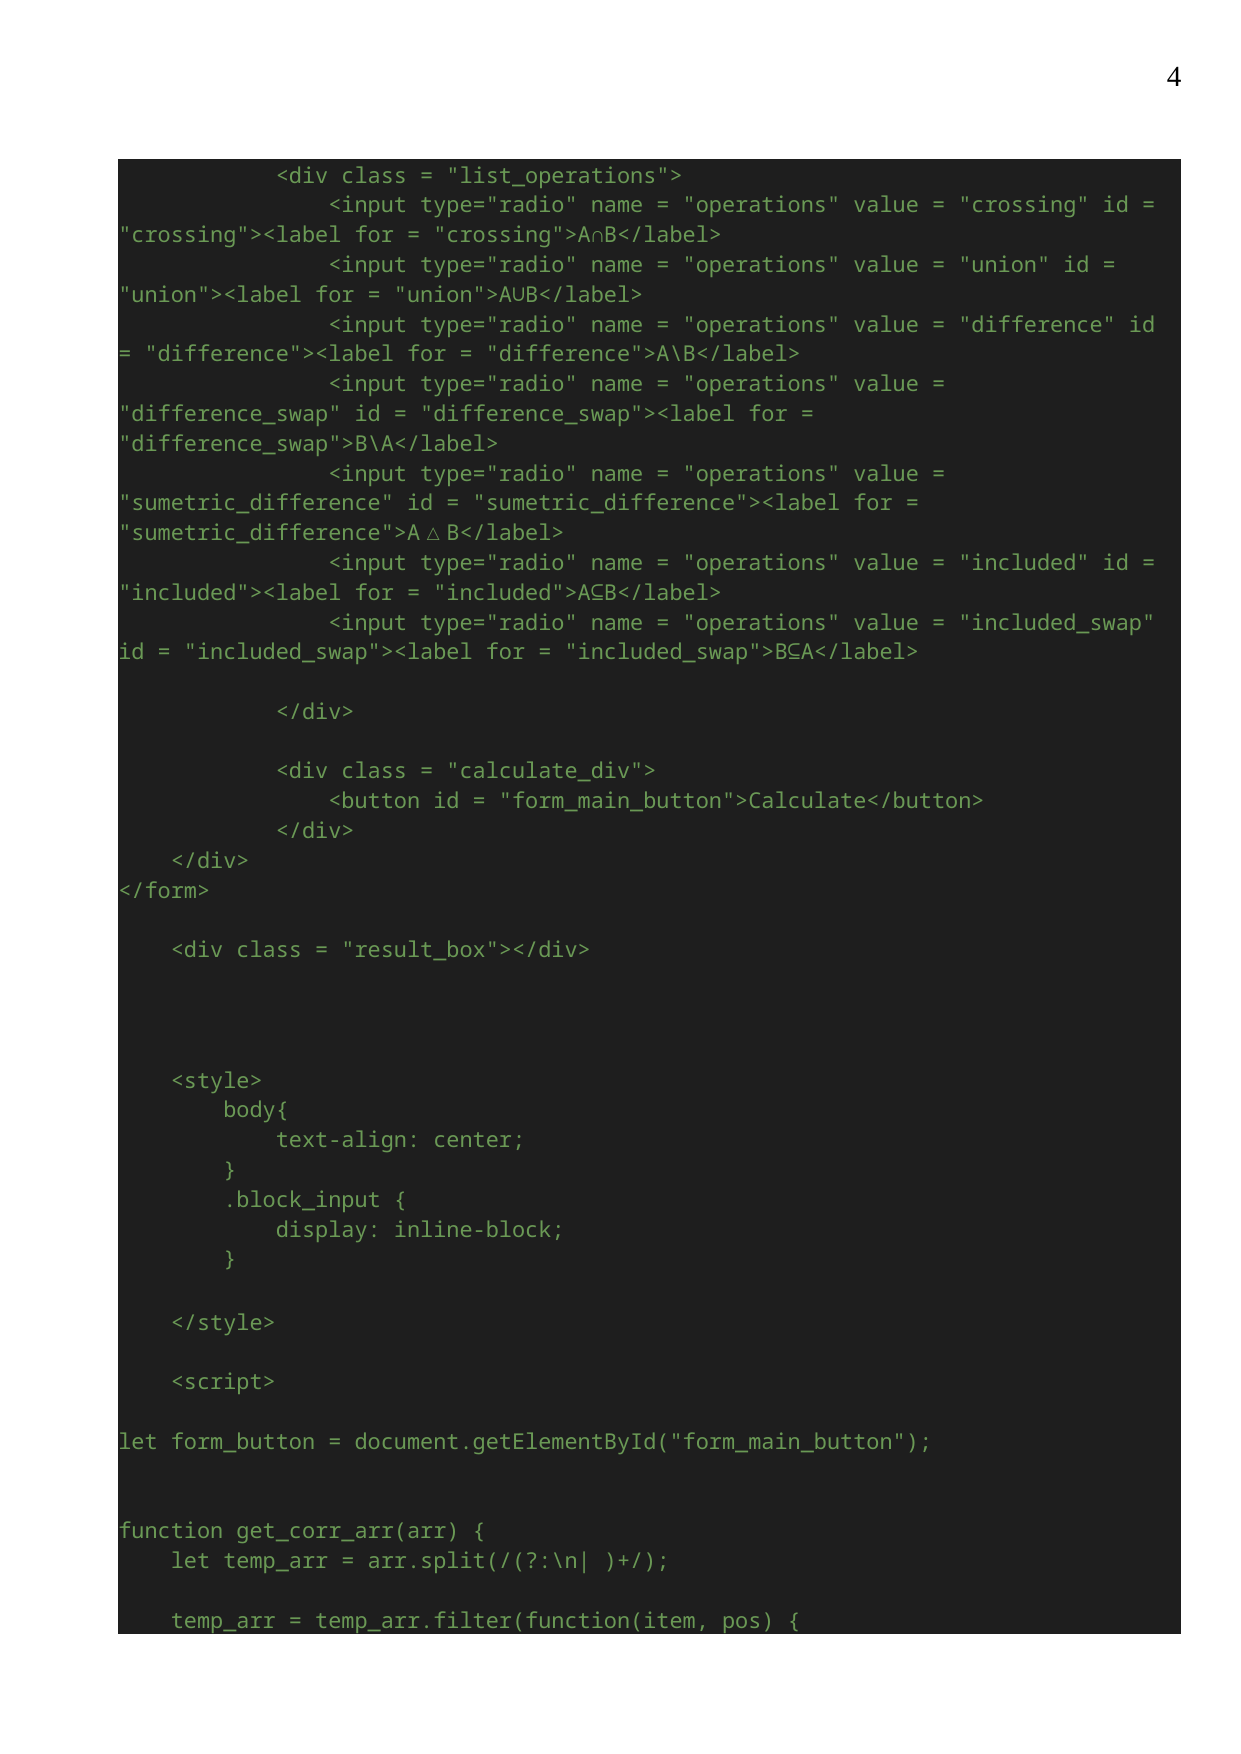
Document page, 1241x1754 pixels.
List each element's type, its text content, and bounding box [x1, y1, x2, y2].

text } [118, 1154, 1181, 1184]
text <div class = "result_box"></div> [118, 934, 1181, 964]
text <input type="radio" name = "operations" value = "sumetric_difference" id = "sumetric_difference"><label for = "sumetric_difference">A△B</label> [118, 457, 1181, 547]
text <input type="radio" name = "operations" value = "crossing" id = "crossing"><label for = "crossing">A∩B</label> [118, 189, 1181, 249]
text </div> [118, 696, 1181, 726]
text <input type="radio" name = "operations" value = "included" id = "included"><label for = "included">A⊆B</label> [118, 547, 1181, 606]
text </div> [118, 815, 1181, 845]
text <input type="radio" name = "operations" value = "difference" id = "difference"><label for = "difference">A\B</label> [118, 308, 1181, 368]
text </form> [118, 874, 1181, 904]
text let form_button = document.getElementById("form_main_button"); [118, 1426, 1181, 1456]
text <input type="radio" name = "operations" value = "included_swap" id = "included_swap"><label for = "included_swap">B⊆A</label> [118, 606, 1181, 666]
text temp_arr = temp_arr.filter(function(item, pos) { [118, 1604, 1181, 1634]
text text-align: center; [118, 1124, 1181, 1154]
text <script> [118, 1366, 1181, 1396]
text <input type="radio" name = "operations" value = "difference_swap" id = "difference_swap"><label for = "difference_swap">B\A</label> [118, 368, 1181, 457]
text </style> [118, 1307, 1181, 1336]
text </div> [118, 845, 1181, 874]
text <div class = "calculate_div"> [118, 755, 1181, 785]
text let temp_arr = arr.split(/(?:\n| )+/); [118, 1545, 1181, 1575]
text <button id = "form_main_button">Calculate</button> [118, 785, 1181, 815]
text } [118, 1243, 1181, 1273]
text <input type="radio" name = "operations" value = "union" id = "union"><label for = "union">A∪B</label> [118, 249, 1181, 308]
text <style> [118, 1064, 1181, 1094]
text .block_input { [118, 1184, 1181, 1213]
text <div class = "list_operations"> [118, 159, 1181, 189]
text display: inline-block; [118, 1213, 1181, 1243]
text body{ [118, 1094, 1181, 1124]
text function get_corr_arr(arr) { [118, 1515, 1181, 1545]
